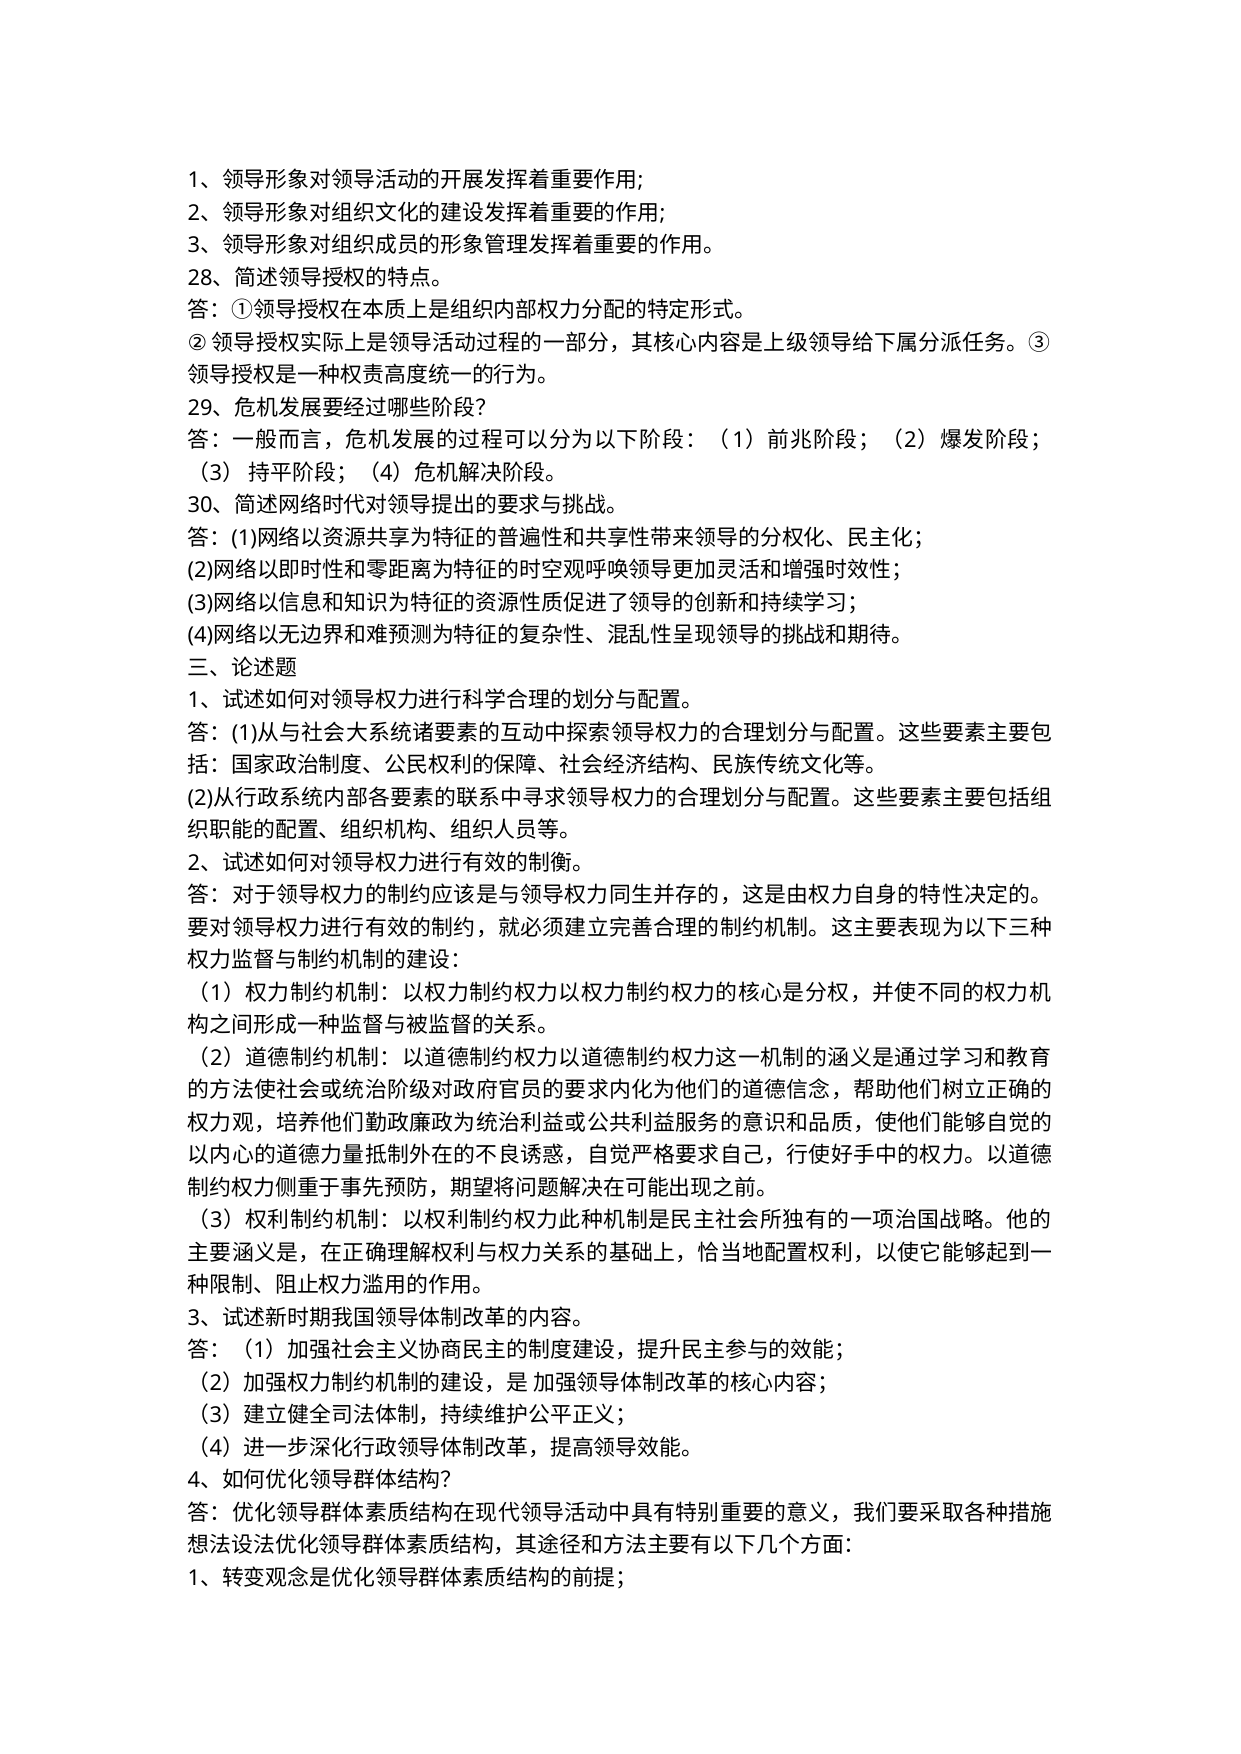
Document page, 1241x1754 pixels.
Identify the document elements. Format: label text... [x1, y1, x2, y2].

text （3）建立健全司法体制，持续维护公平正义； [187, 1397, 1053, 1429]
text （2）加强权力制约机制的建设，是 加强领导体制改革的核心内容； [187, 1364, 1053, 1397]
text 3、试述新时期我国领导体制改革的内容。 [187, 1299, 1053, 1332]
text ②领导授权实际上是领导活动过程的一部分，其核心内容是上级领导给下属分派任务。③领导授权是一种权责高度统一的行为。 [187, 324, 1053, 389]
text 1、转变观念是优化领导群体素质结构的前提； [187, 1559, 1053, 1592]
text 答：(1)从与社会大系统诸要素的互动中探索领导权力的合理划分与配置。这些要素主要包括：国家政治制度、公民权利的保障、社会经济结构、民族传统文化等。 [187, 714, 1053, 779]
text 29、危机发展要经过哪些阶段？ [187, 389, 1053, 422]
text 2、领导形象对组织文化的建设发挥着重要的作用; [187, 194, 1053, 227]
text （3）权利制约机制：以权利制约权力此种机制是民主社会所独有的一项治国战略。他的主要涵义是，在正确理解权利与权力关系的基础上，恰当地配置权利，以使它能够起到一种限制、阻止权力滥用的作用。 [187, 1202, 1053, 1299]
text （4）进一步深化行政领导体制改革，提高领导效能。 [187, 1429, 1053, 1462]
text （1）权力制约机制：以权力制约权力以权力制约权力的核心是分权，并使不同的权力机构之间形成一种监督与被监督的关系。 [187, 974, 1053, 1039]
text 答：对于领导权力的制约应该是与领导权力同生并存的，这是由权力自身的特性决定的。要对领导权力进行有效的制约，就必须建立完善合理的制约机制。这主要表现为以下三种权力监督与制约机制的建设： [187, 877, 1053, 974]
text (4)网络以无边界和难预测为特征的复杂性、混乱性呈现领导的挑战和期待。 [187, 617, 1053, 649]
text 3、领导形象对组织成员的形象管理发挥着重要的作用。 [187, 227, 1053, 259]
text 答：优化领导群体素质结构在现代领导活动中具有特别重要的意义，我们要采取各种措施，想法设法优化领导群体素质结构，其途径和方法主要有以下几个方面： [187, 1494, 1053, 1559]
text 答：一般而言，危机发展的过程可以分为以下阶段：（1）前兆阶段；（2）爆发阶段；（3） 持平阶段；（4）危机解决阶段。 [187, 422, 1053, 487]
text 4、如何优化领导群体结构？ [187, 1462, 1053, 1494]
text 三、论述题 [187, 649, 1053, 682]
text 1、试述如何对领导权力进行科学合理的划分与配置。 [187, 682, 1053, 714]
text （2）道德制约机制：以道德制约权力以道德制约权力这一机制的涵义是通过学习和教育的方法使社会或统治阶级对政府官员的要求内化为他们的道德信念，帮助他们树立正确的权力观，培养他们勤政廉政为统治利益或公共利益服务的意识和品质，使他们能够自觉的以内心的道德力量抵制外在的不良诱惑，自觉严格要求自己，行使好手中的权力。以道德制约权力侧重于事先预防，期望将问题解决在可能出现之前。 [187, 1039, 1053, 1202]
text (3)网络以信息和知识为特征的资源性质促进了领导的创新和持续学习； [187, 584, 1053, 617]
text 30、简述网络时代对领导提出的要求与挑战。 [187, 487, 1053, 519]
text 1、领导形象对领导活动的开展发挥着重要作用; [187, 162, 1053, 194]
text 28、简述领导授权的特点。 [187, 259, 1053, 292]
text (2)从行政系统内部各要素的联系中寻求领导权力的合理划分与配置。这些要素主要包括组织职能的配置、组织机构、组织人员等。 [187, 779, 1053, 844]
text 答：①领导授权在本质上是组织内部权力分配的特定形式。 [187, 292, 1053, 324]
text 2、试述如何对领导权力进行有效的制衡。 [187, 844, 1053, 877]
text 答：(1)网络以资源共享为特征的普遍性和共享性带来领导的分权化、民主化； [187, 519, 1053, 552]
text (2)网络以即时性和零距离为特征的时空观呼唤领导更加灵活和增强时效性； [187, 552, 1053, 584]
text 答：（1）加强社会主义协商民主的制度建设，提升民主参与的效能； [187, 1332, 1053, 1364]
